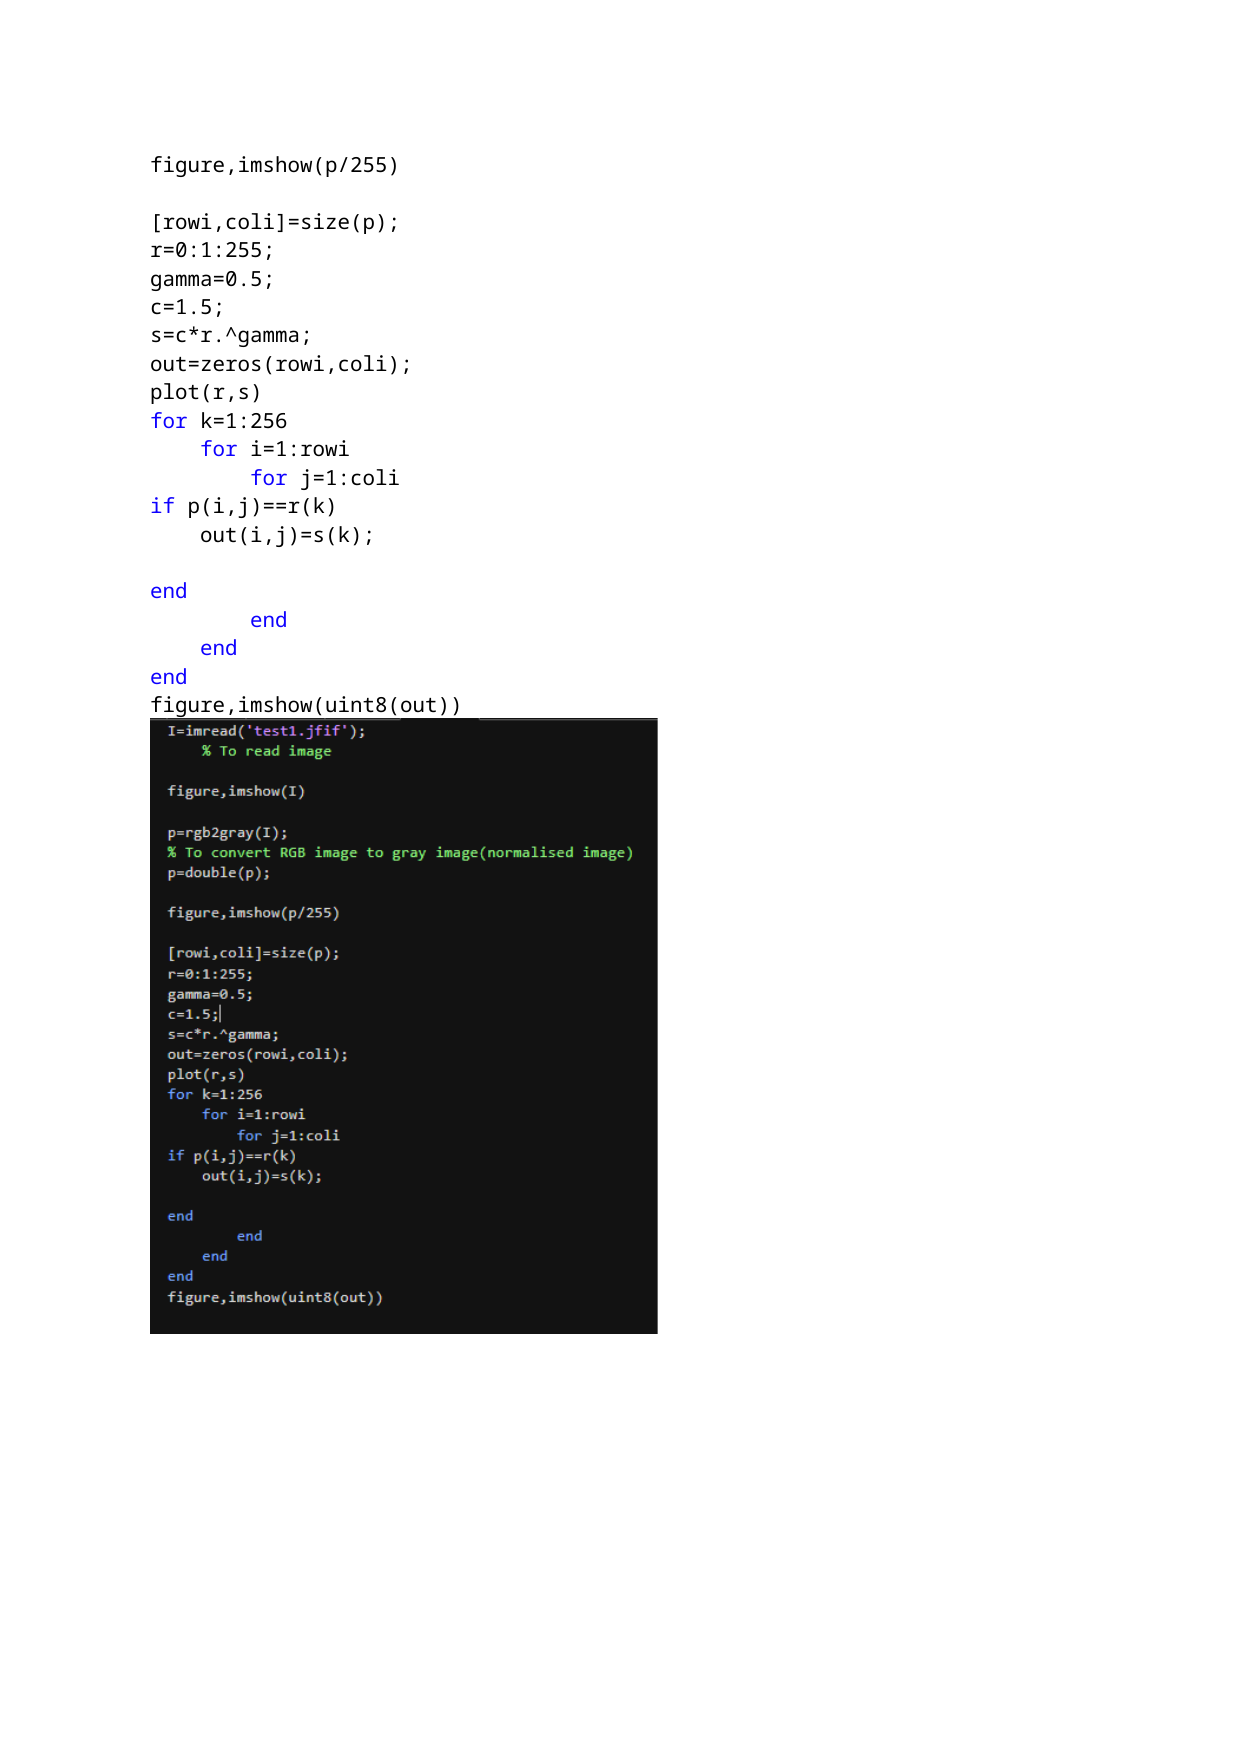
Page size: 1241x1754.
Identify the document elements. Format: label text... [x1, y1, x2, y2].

text for i=1:rowi [150, 434, 1090, 463]
text end [150, 633, 1090, 662]
text end [150, 577, 1090, 605]
text c=1.5; [150, 292, 1090, 321]
text out(i,j)=s(k); [150, 520, 1090, 548]
text figure,imshow(p/255) [150, 150, 1090, 178]
text for k=1:256 [150, 406, 1090, 434]
text if p(i,j)==r(k) [150, 491, 1090, 520]
text for j=1:coli [150, 463, 1090, 491]
text s=c*r.^gamma; [150, 321, 1090, 349]
text figure,imshow(uint8(out)) [150, 690, 1090, 719]
text plot(r,s) [150, 377, 1090, 406]
text end [150, 662, 1090, 690]
text end [150, 605, 1090, 633]
text gamma=0.5; [150, 264, 1090, 292]
picture [150, 718, 658, 1334]
text r=0:1:255; [150, 235, 1090, 264]
text out=zeros(rowi,coli); [150, 349, 1090, 377]
text [rowi,coli]=size(p); [150, 207, 1090, 235]
